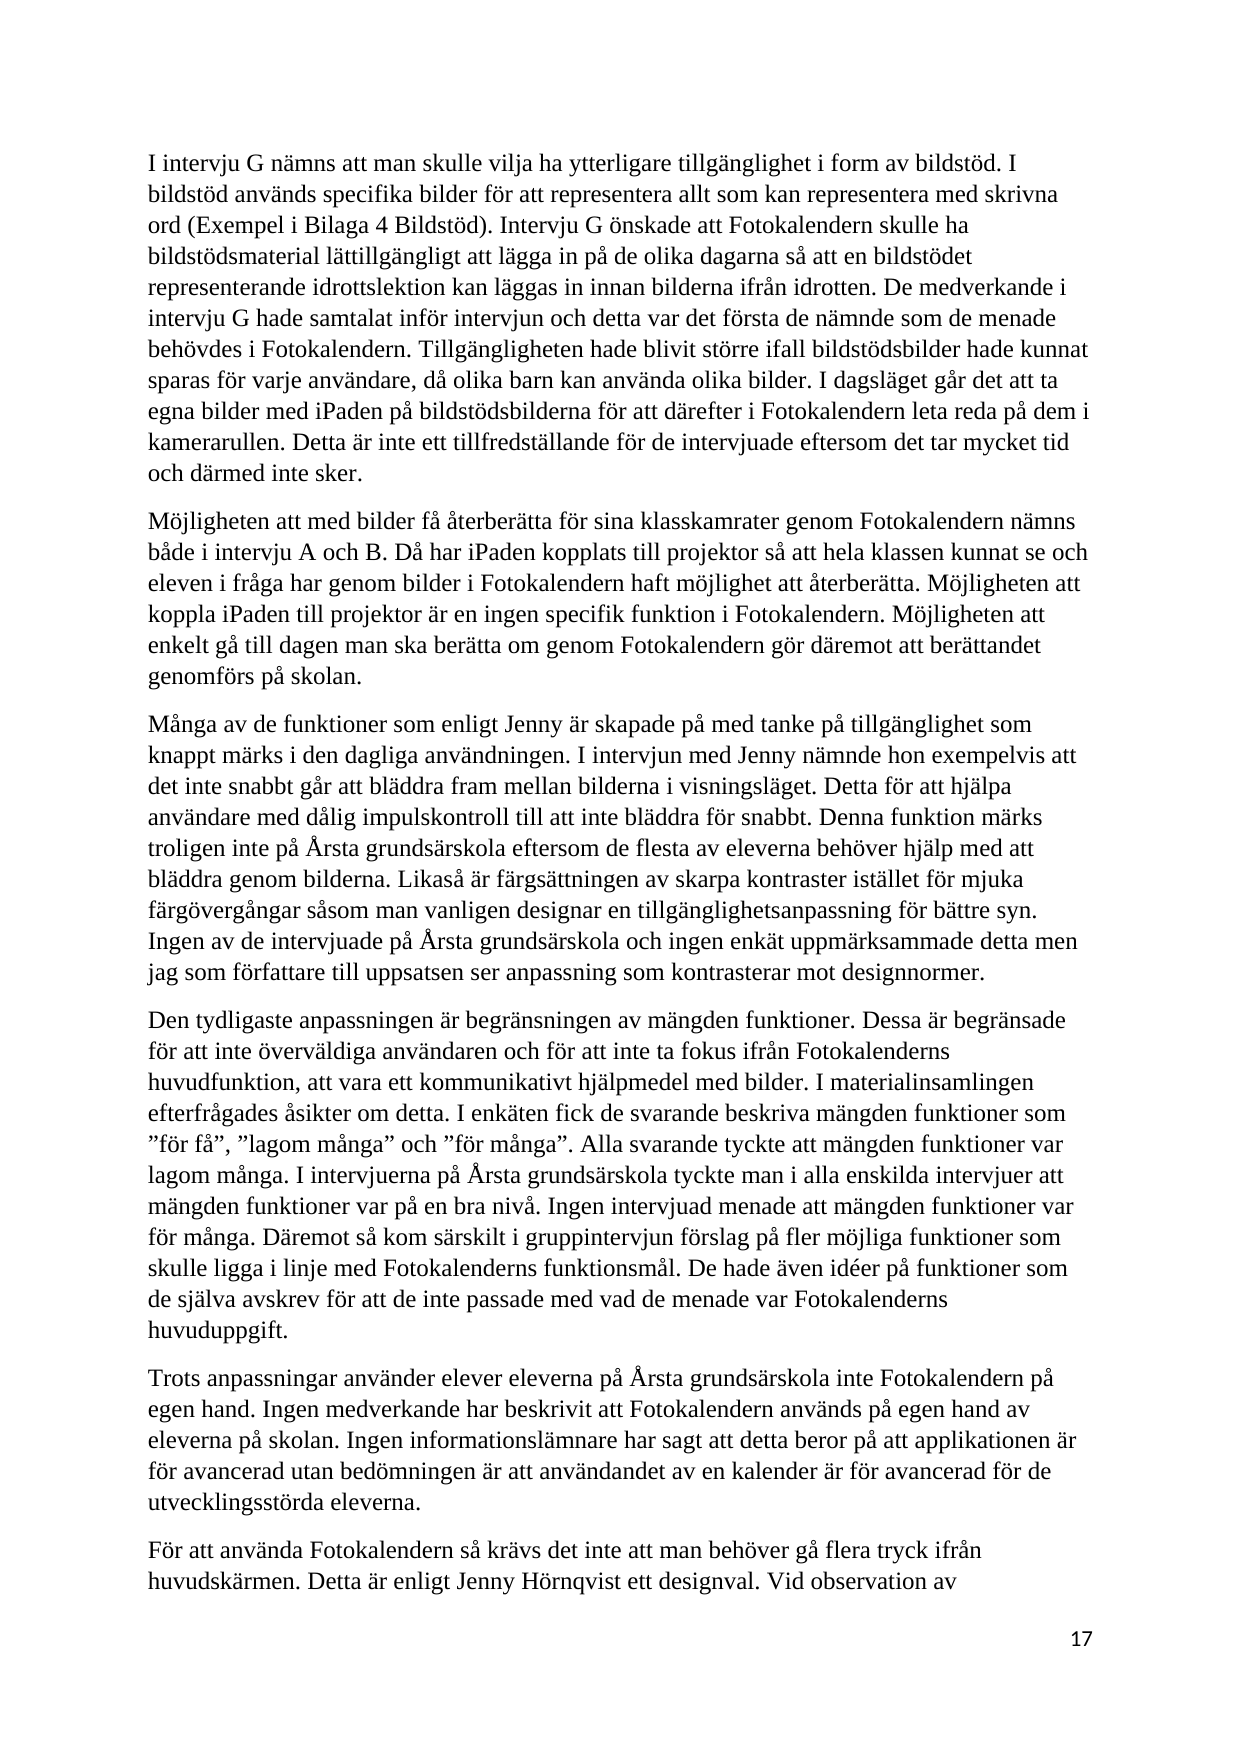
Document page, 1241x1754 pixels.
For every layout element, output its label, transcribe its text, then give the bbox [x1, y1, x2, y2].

text Många av de funktioner som enligt Jenny är skapade på med tanke på tillgänglighet som knappt märks i den dagliga användningen. I intervjun med Jenny nämnde hon exempelvis att det inte snabbt går att bläddra fram mellan bilderna i visningsläget. Detta för att hjälpa användare med dålig impulskontroll till att inte bläddra för snabbt. Denna funktion märks troligen inte på Årsta grundsärskola eftersom de flesta av eleverna behöver hjälp med att bläddra genom bilderna. Likaså är färgsättningen av skarpa kontraster istället för mjuka färgövergångar såsom man vanligen designar en tillgänglighetsanpassning för bättre syn. Ingen av de intervjuade på Årsta grundsärskola och ingen enkät uppmärksammade detta men jag som författare till uppsatsen ser anpassning som kontrasterar mot designnormer. [148, 709, 1093, 986]
text Möjligheten att med bilder få återberätta för sina klasskamrater genom Fotokalendern nämns både i intervju A och B. Då har iPaden kopplats till projektor så att hela klassen kunnat se och eleven i fråga har genom bilder i Fotokalendern haft möjlighet att återberätta. Möjligheten att koppla iPaden till projektor är en ingen specifik funktion i Fotokalendern. Möjligheten att enkelt gå till dagen man ska berätta om genom Fotokalendern gör däremot att berättandet genomförs på skolan. [148, 506, 1093, 690]
text Den tydligaste anpassningen är begränsningen av mängden funktioner. Dessa är begränsade för att inte överväldiga användaren och för att inte ta fokus ifrån Fotokalenderns huvudfunktion, att vara ett kommunikativt hjälpmedel med bilder. I materialinsamlingen efterfrågades åsikter om detta. I enkäten fick de svarande beskriva mängden funktioner som ”för få”, ”lagom många” och ”för många”. Alla svarande tyckte att mängden funktioner var lagom många. I intervjuerna på Årsta grundsärskola tyckte man i alla enskilda intervjuer att mängden funktioner var på en bra nivå. Ingen intervjuad menade att mängden funktioner var för många. Däremot så kom särskilt i gruppintervjun förslag på fler möjliga funktioner som skulle ligga i linje med Fotokalenderns funktionsmål. De hade även idéer på funktioner som de själva avskrev för att de inte passade med vad de menade var Fotokalenderns huvuduppgift. [148, 1005, 1093, 1344]
text I intervju G nämns att man skulle vilja ha ytterligare tillgänglighet i form av bildstöd. I bildstöd används specifika bilder för att representera allt som kan representera med skrivna ord (Exempel i Bilaga 4 Bildstöd). Intervju G önskade att Fotokalendern skulle ha bildstödsmaterial lättillgängligt att lägga in på de olika dagarna så att en bildstödet representerande idrottslektion kan läggas in innan bilderna ifrån idrotten. De medverkande i intervju G hade samtalat inför intervjun och detta var det första de nämnde som de menade behövdes i Fotokalendern. Tillgängligheten hade blivit större ifall bildstödsbilder hade kunnat sparas för varje användare, då olika barn kan använda olika bilder. I dagsläget går det att ta egna bilder med iPaden på bildstödsbilderna för att därefter i Fotokalendern leta reda på dem i kamerarullen. Detta är inte ett tillfredställande för de intervjuade eftersom det tar mycket tid och därmed inte sker. [148, 148, 1093, 487]
text Trots anpassningar använder elever eleverna på Årsta grundsärskola inte Fotokalendern på egen hand. Ingen medverkande har beskrivit att Fotokalendern används på egen hand av eleverna på skolan. Ingen informationslämnare har sagt att detta beror på att applikationen är för avancerad utan bedömningen är att användandet av en kalender är för avancerad för de utvecklingsstörda eleverna. [148, 1363, 1093, 1516]
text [148, 1535, 1093, 1594]
